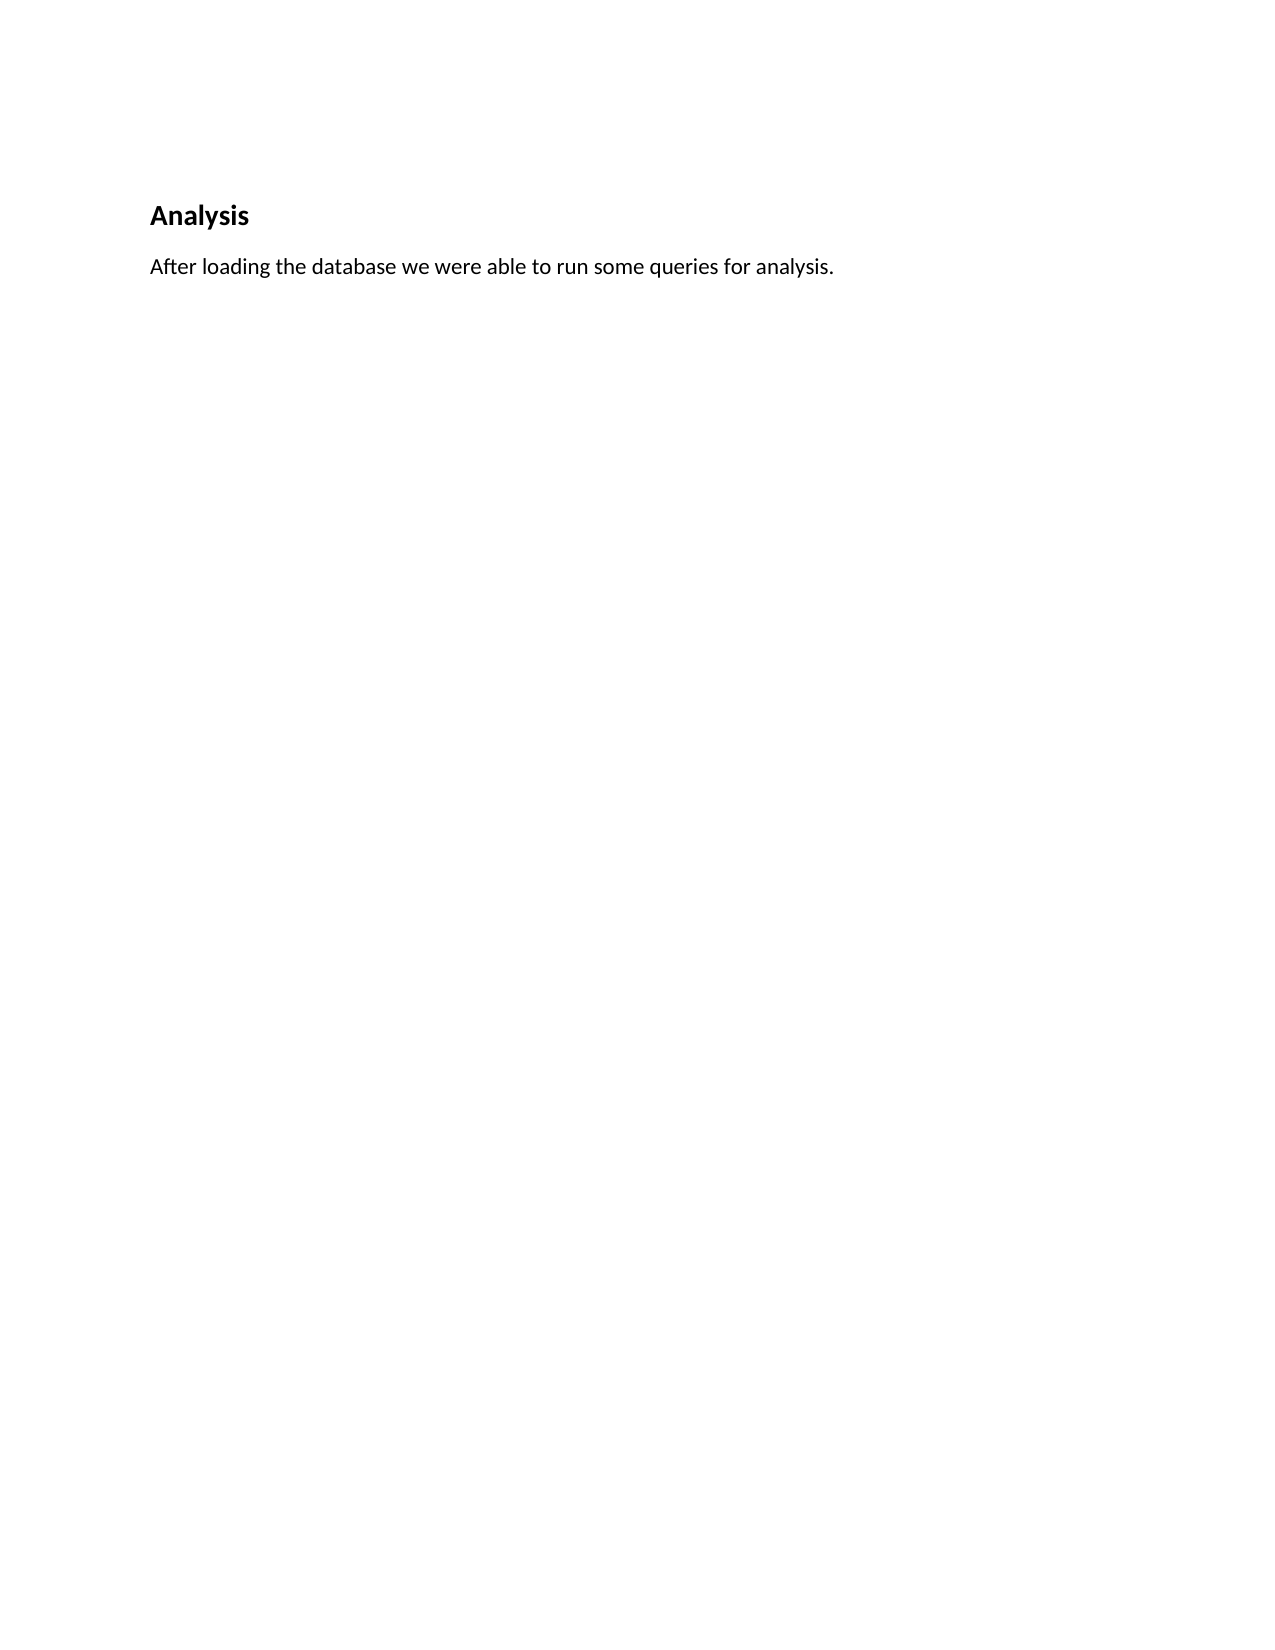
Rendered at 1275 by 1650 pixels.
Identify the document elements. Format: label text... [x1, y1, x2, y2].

text Analysis [150, 197, 1125, 232]
text After loading the database we were able to run some queries for analysis. [150, 252, 1125, 280]
